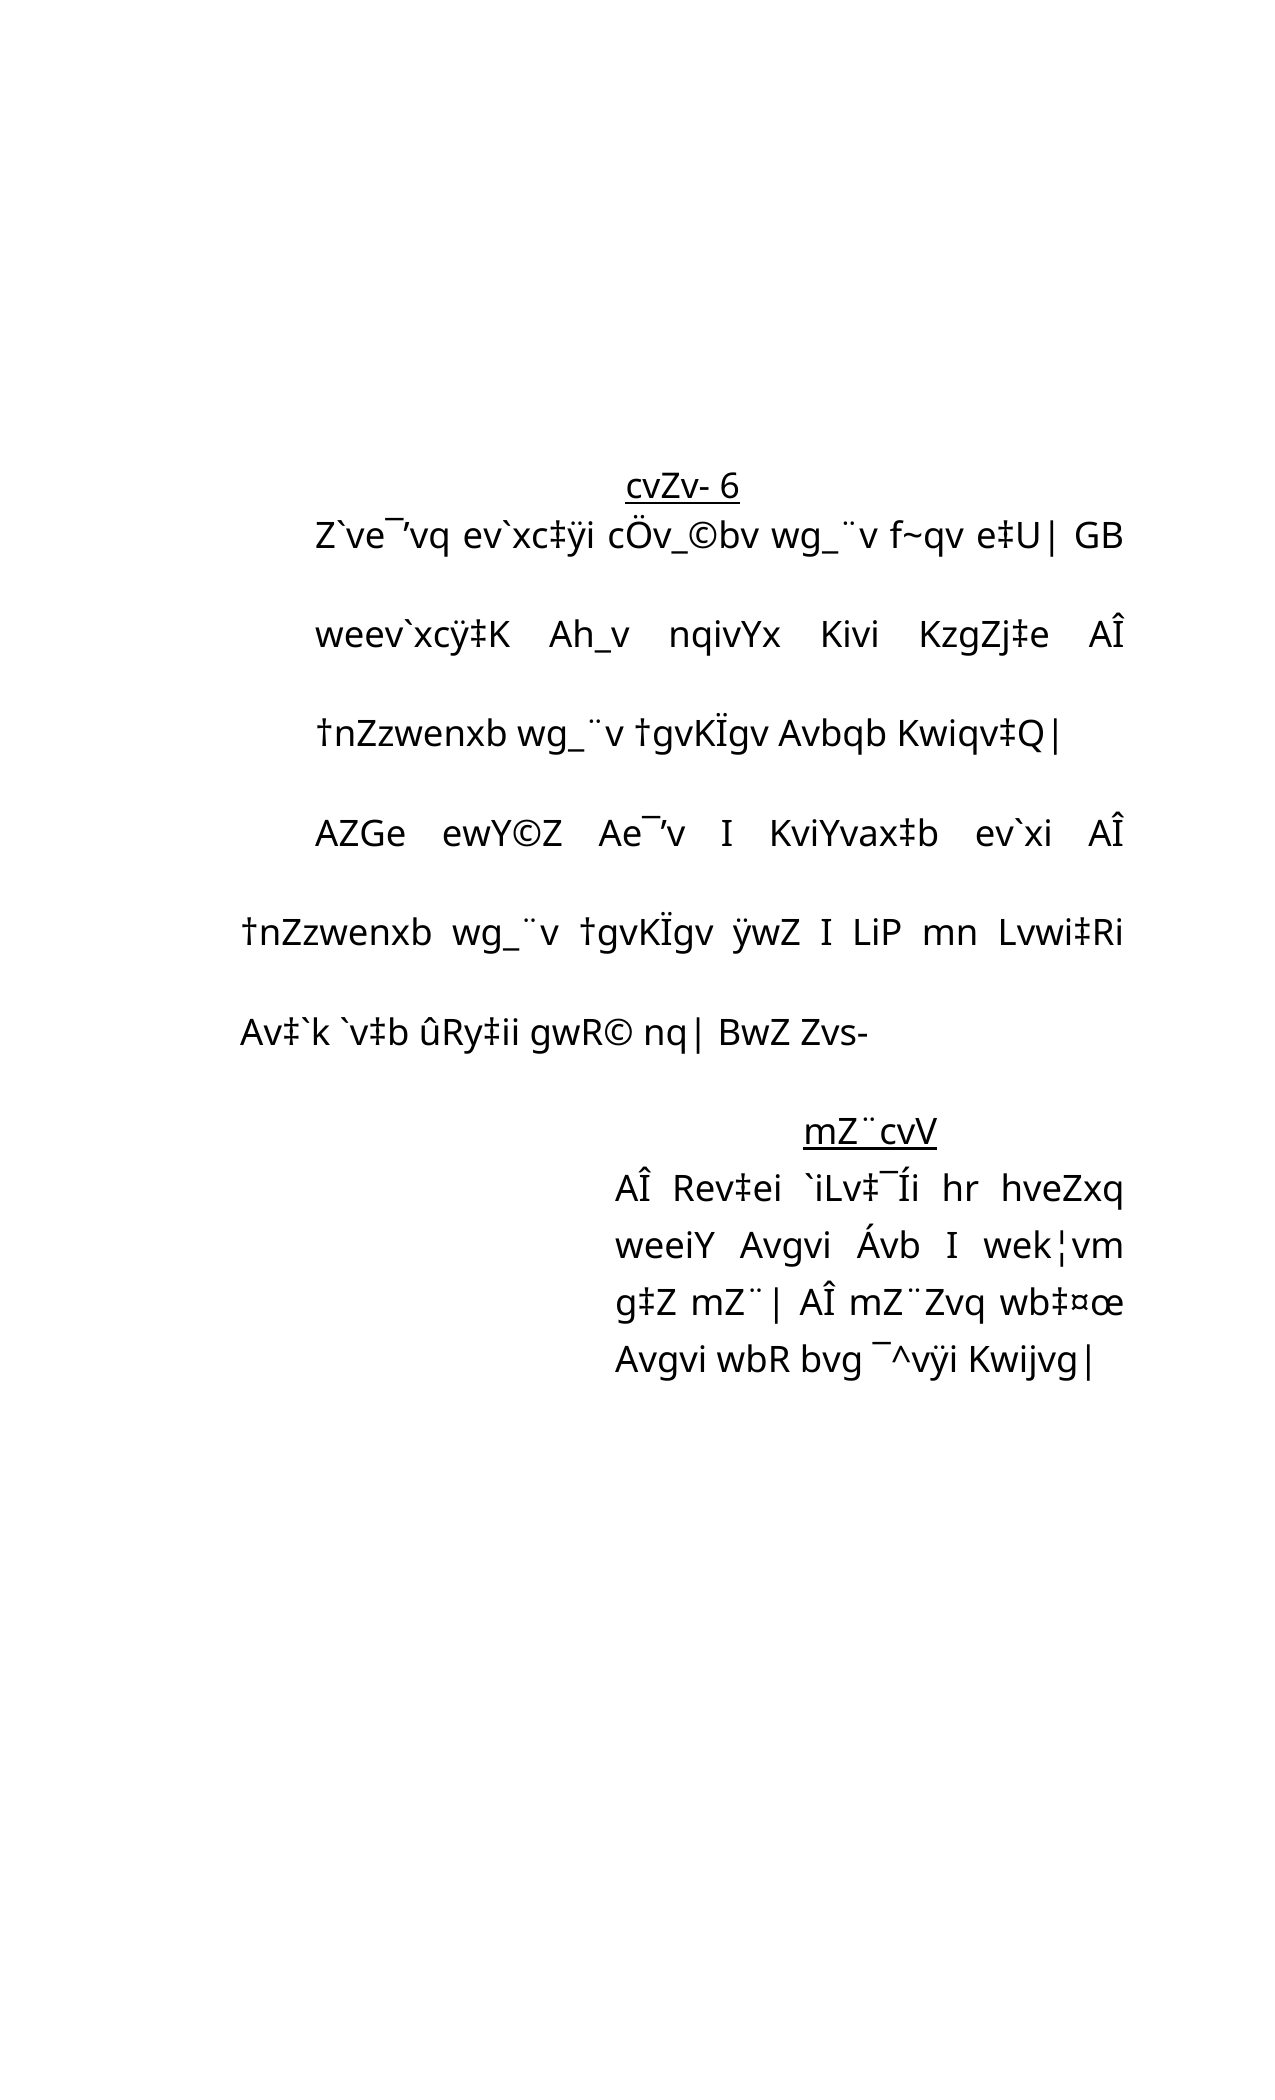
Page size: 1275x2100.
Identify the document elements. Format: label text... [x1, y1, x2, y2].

text mZ¨cvV [615, 1105, 1125, 1155]
text AZGe ewY©Z Ae¯’v I KviYvax‡b ev`xi AÎ †nZzwenxb wg_¨v †gvKÏgv ÿwZ I LiP mn Lvwi‡Ri Av‡`k `v‡b ûRy‡ii gwR© nq| BwZ Zvs- [240, 807, 1125, 1056]
text AÎ Rev‡ei `iLv‡¯Íi hr hveZxq weeiY Avgvi Ávb I wek¦vm g‡Z mZ¨| AÎ mZ¨Zvq wb‡¤œ Avgvi wbR bvg ¯^vÿi Kwijvg| [615, 1162, 1125, 1383]
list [277, 509, 1125, 757]
